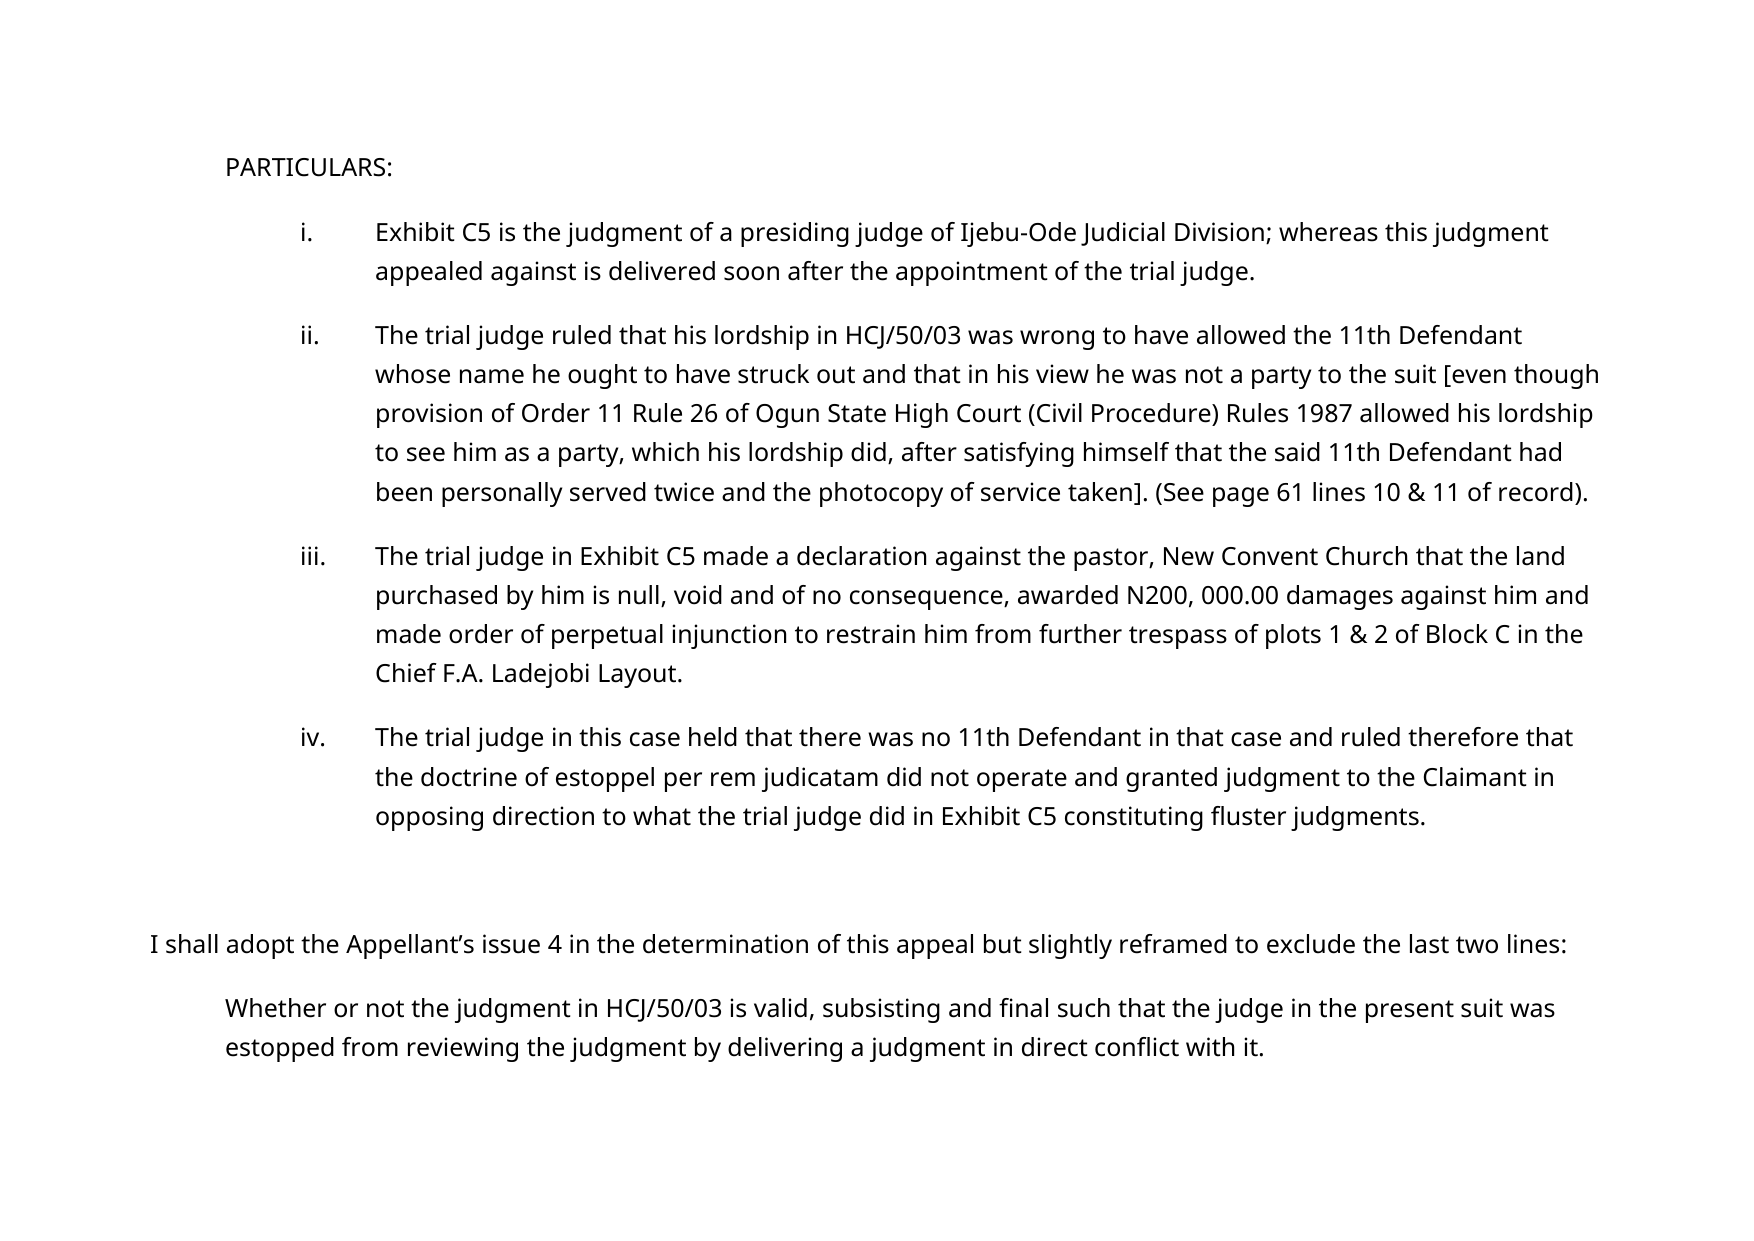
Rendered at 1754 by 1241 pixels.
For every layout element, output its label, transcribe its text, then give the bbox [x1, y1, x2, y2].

text PARTICULARS: [225, 150, 1604, 184]
text i. Exhibit C5 is the judgment of a presiding judge of Ijebu-Ode Judicial Division; whereas this judgment appealed against is delivered soon after the appointment of the trial judge. [300, 214, 1604, 287]
text iv. The trial judge in this case held that there was no 11th Defendant in that case and ruled therefore that the doctrine of estoppel per rem judicatam did not operate and granted judgment to the Claimant in opposing direction to what the trial judge did in Exhibit C5 constituting fluster judgments. [300, 720, 1604, 832]
text I shall adopt the Appellant’s issue 4 in the determination of this appeal but slightly reframed to exclude the last two lines: [150, 927, 1604, 961]
text ii. The trial judge ruled that his lordship in HCJ/50/03 was wrong to have allowed the 11th Defendant whose name he ought to have struck out and that in his view he was not a party to the suit [even though provision of Order 11 Rule 26 of Ogun State High Court (Civil Procedure) Rules 1987 allowed his lordship to see him as a party, which his lordship did, after satisfying himself that the said 11th Defendant had been personally served twice and the photocopy of service taken]. (See page 61 lines 10 & 11 of record). [300, 317, 1604, 508]
text iii. The trial judge in Exhibit C5 made a declaration against the pastor, New Convent Church that the land purchased by him is null, void and of no consequence, awarded N200, 000.00 damages against him and made order of perpetual injunction to restrain him from further trespass of plots 1 & 2 of Block C in the Chief F.A. Ladejobi Layout. [300, 538, 1604, 690]
text Whether or not the judgment in HCJ/50/03 is valid, subsisting and final such that the judge in the present suit was estopped from reviewing the judgment by delivering a judgment in direct conflict with it. [225, 991, 1604, 1064]
